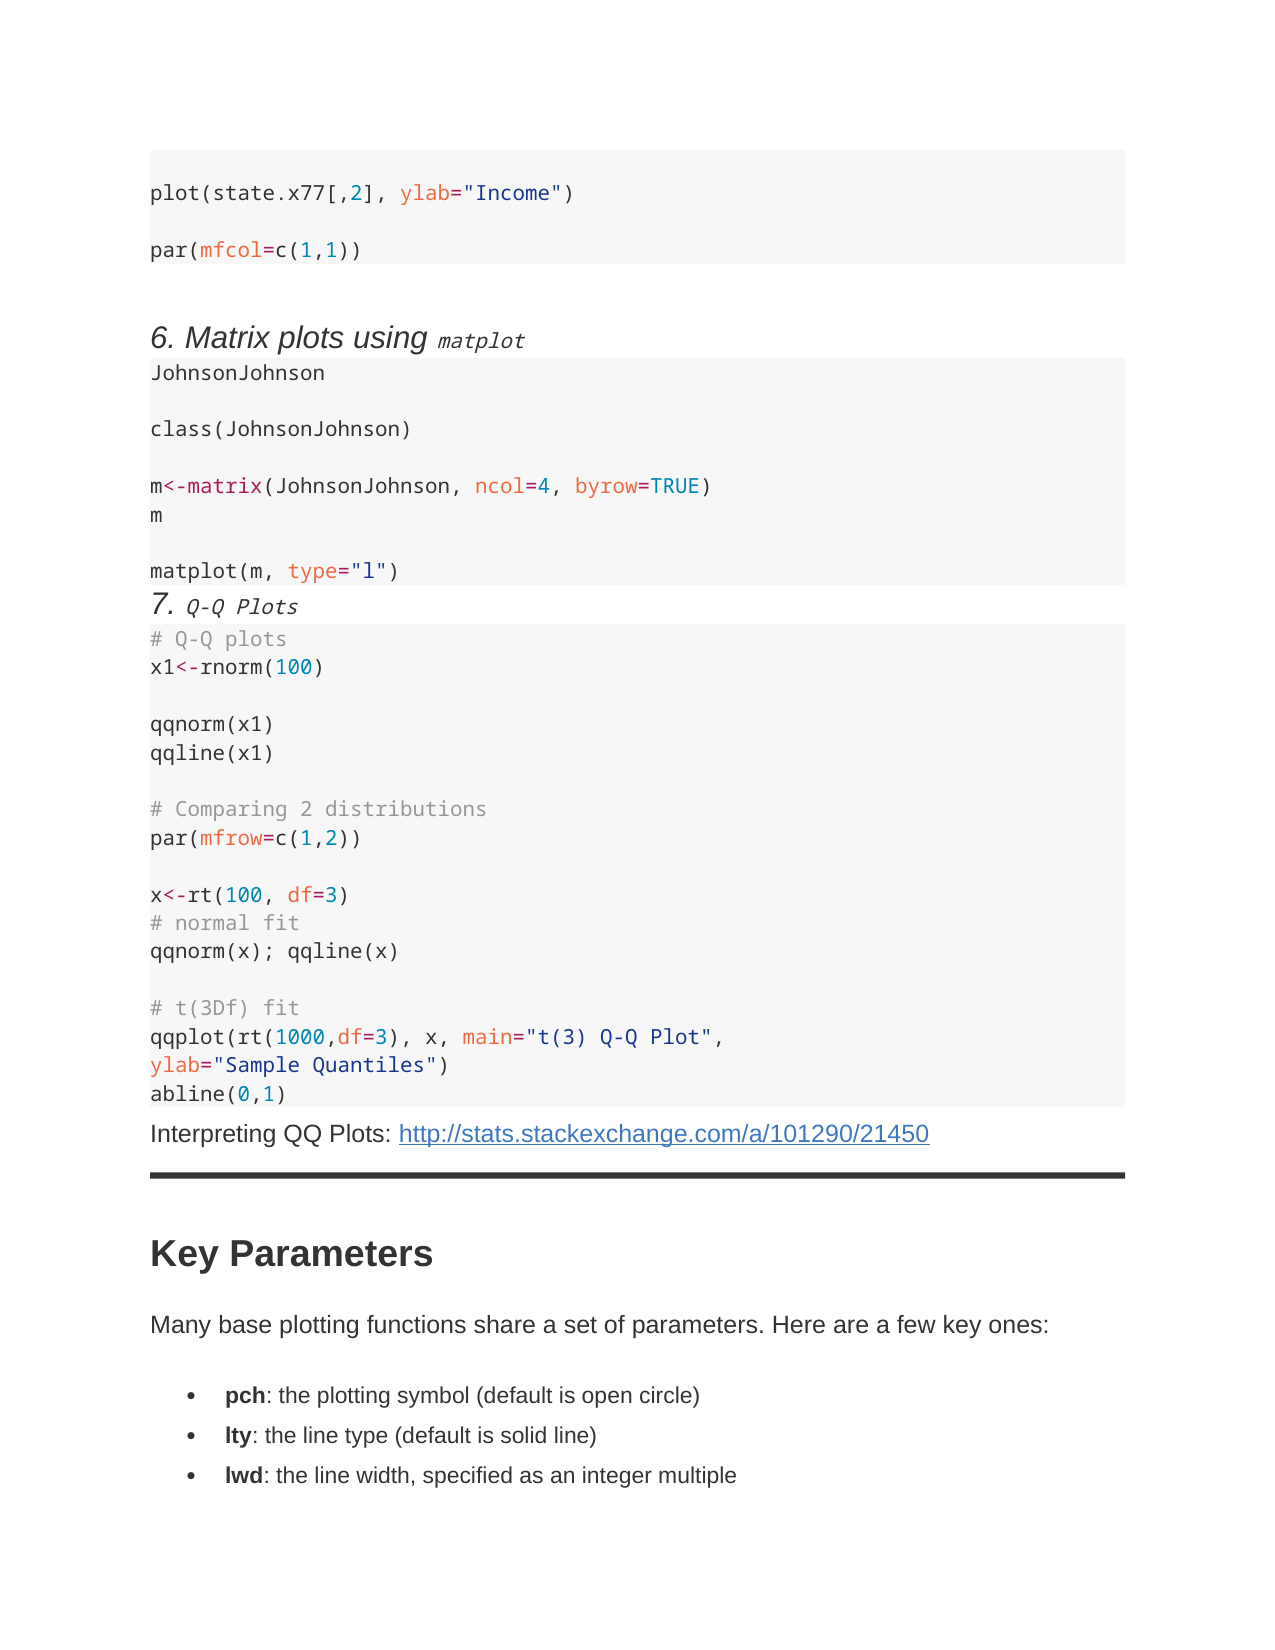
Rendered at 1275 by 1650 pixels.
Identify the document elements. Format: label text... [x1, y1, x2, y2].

text Interpreting QQ Plots: http://stats.stackexchange.com/a/101290/21450 [150, 1107, 1125, 1147]
text qqnorm(x); qqline(x) [150, 937, 1125, 965]
text par(mfcol=c(1,1)) [150, 235, 1125, 264]
subtitle Key Parameters [150, 1231, 1125, 1274]
text qqline(x1) [150, 738, 1125, 766]
text x1<-rnorm(100) [150, 652, 1125, 681]
list lty: the line type (default is solid line) [187, 1408, 1125, 1448]
subtitle 6. Matrix plots using matplot [150, 319, 1125, 355]
text class(JohnsonJohnson) [150, 414, 1125, 443]
subtitle 7. Q-Q Plots [150, 585, 1125, 621]
text # Comparing 2 distributions [150, 794, 1125, 823]
text x<-rt(100, df=3) [150, 880, 1125, 908]
text # Q-Q plots [150, 624, 1125, 652]
text # normal fit [150, 908, 1125, 937]
text # t(3Df) fit [150, 993, 1125, 1022]
list pch: the plotting symbol (default is open circle) [187, 1368, 1125, 1408]
text JohnsonJohnson [150, 358, 1125, 386]
text matplot(m, type="l") [150, 557, 1125, 585]
text abline(0,1) [150, 1079, 1125, 1107]
text m [150, 500, 1125, 528]
text qqnorm(x1) [150, 709, 1125, 738]
text Many base plotting functions share a set of parameters. Here are a few key ones: [150, 1299, 1125, 1339]
text ylab="Sample Quantiles") [150, 1050, 1125, 1079]
text qqplot(rt(1000,df=3), x, main="t(3) Q-Q Plot", [150, 1022, 1125, 1050]
text m<-matrix(JohnsonJohnson, ncol=4, byrow=TRUE) [150, 471, 1125, 500]
text par(mfrow=c(1,2)) [150, 823, 1125, 851]
list lwd: the line width, specified as an integer multiple [187, 1448, 1125, 1488]
text plot(state.x77[,2], ylab="Income") [150, 178, 1125, 207]
